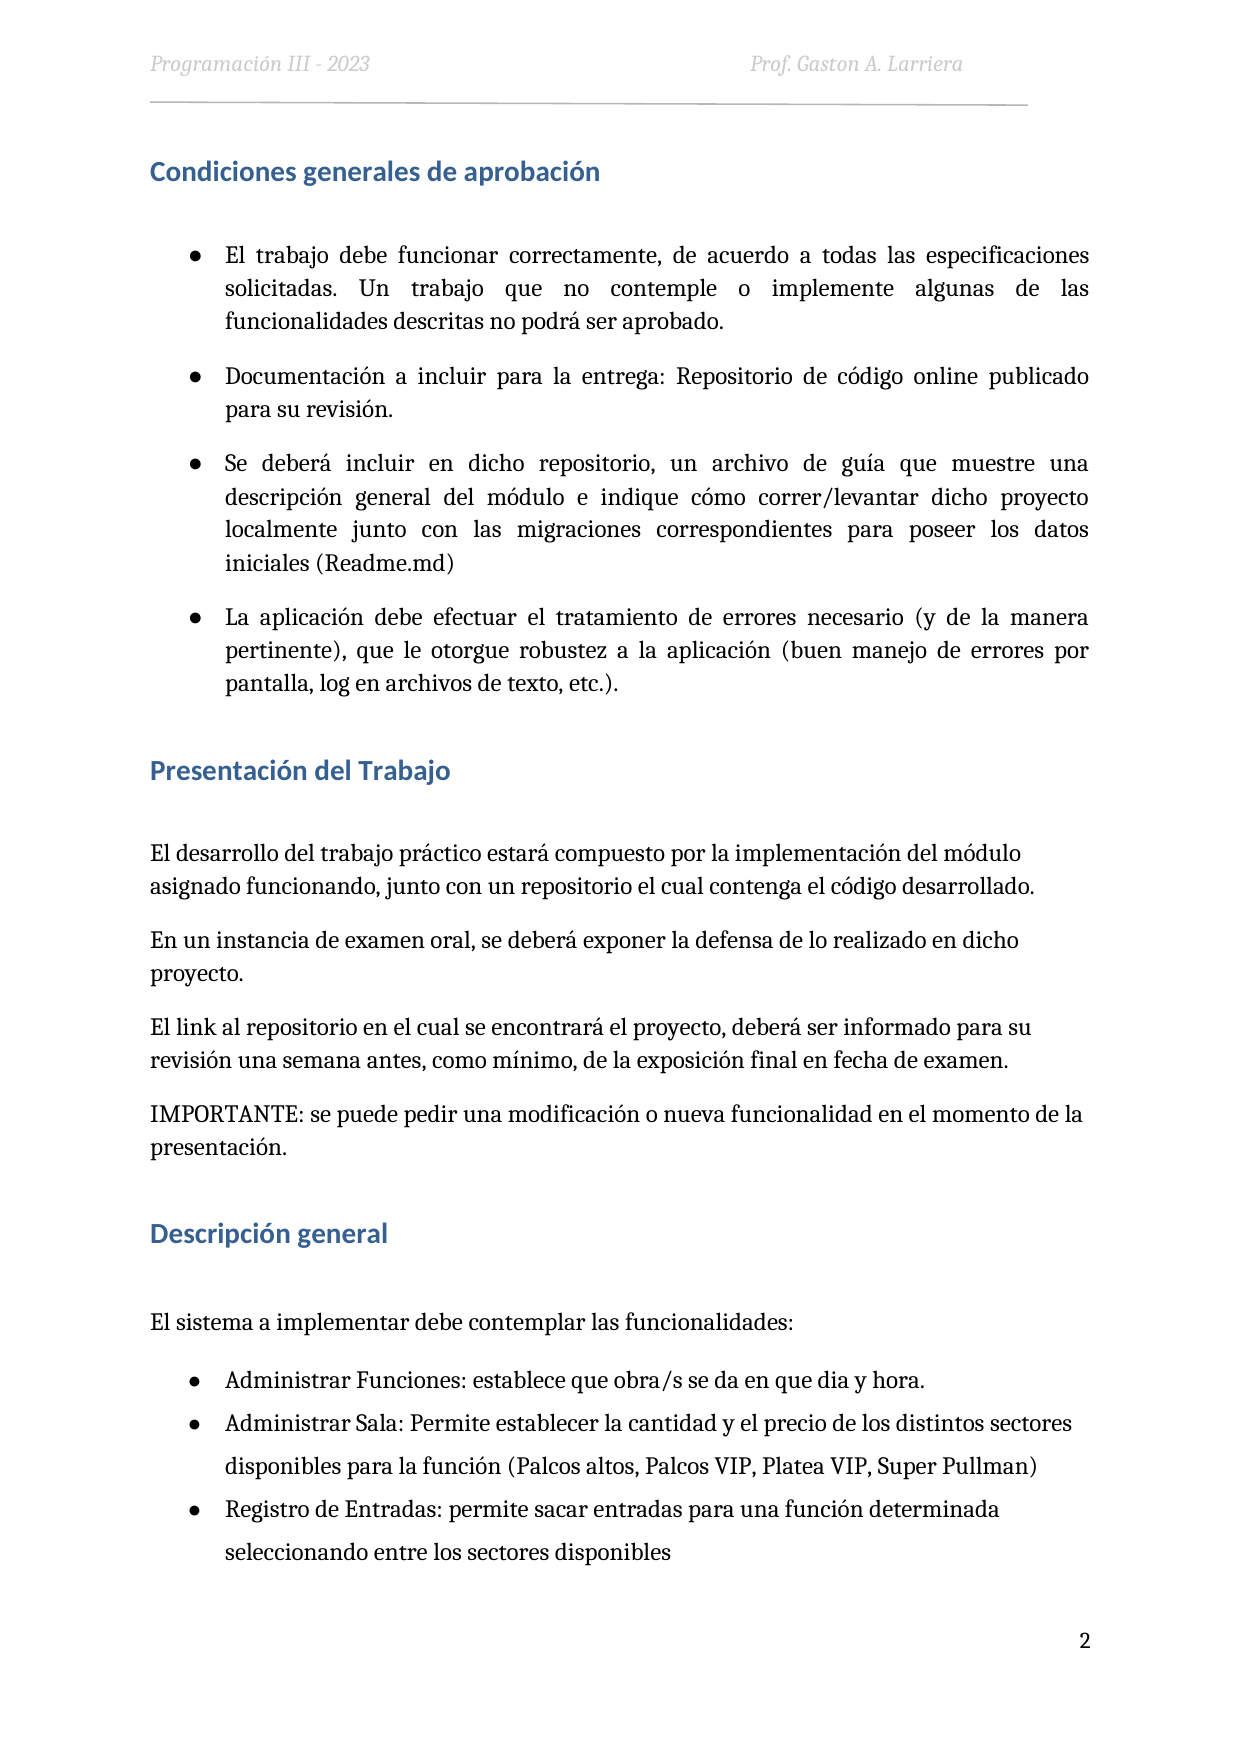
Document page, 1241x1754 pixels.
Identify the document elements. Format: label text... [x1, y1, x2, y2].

list Se deberá incluir en dicho repositorio, un archivo de guía que muestre una descripción general del módulo e indique cómo correr/levantar dicho proyecto localmente junto con las migraciones correspondientes para poseer los datos iniciales (Readme.md) [188, 448, 1090, 577]
list Administrar Funciones: establece que obra/s se da en que dia y hora. [187, 1366, 1090, 1394]
text En un instancia de examen oral, se deberá exponer la defensa de lo realizado en dicho proyecto. [150, 926, 1090, 988]
list La aplicación debe efectuar el tratamiento de errores necesario (y de la manera pertinente), que le otorgue robustez a la aplicación (buen manejo de errores por pantalla, log en archivos de texto, etc.). [188, 602, 1090, 698]
subtitle Descripción general [150, 1216, 1090, 1251]
text El link al repositorio en el cual se encontrará el proyecto, deberá ser informado para su revisión una semana antes, como mínimo, de la exposición final en fecha de examen. [150, 1013, 1090, 1074]
list Documentación a incluir para la entrega: Repositorio de código online publicado para su revisión. [188, 361, 1090, 423]
subtitle Condiciones generales de aprobación [150, 153, 1090, 189]
list Registro de Entradas: permite sacar entradas para una función determinada seleccionando entre los sectores disponibles [187, 1495, 1090, 1567]
text El sistema a implementar debe contemplar las funcionalidades: [150, 1308, 1090, 1336]
list Administrar Sala: Permite establecer la cantidad y el precio de los distintos sectores disponibles para la función (Palcos altos, Palcos VIP, Platea VIP, Super Pullman) [187, 1409, 1090, 1481]
text El desarrollo del trabajo práctico estará compuesto por la implementación del módulo asignado funcionando, junto con un repositorio el cual contenga el código desarrollado. [150, 839, 1090, 901]
subtitle Presentación del Trabajo [150, 752, 1090, 788]
text IMPORTANTE: se puede pedir una modificación o nueva funcionalidad en el momento de la presentación. [150, 1099, 1090, 1161]
list El trabajo debe funcionar correctamente, de acuerdo a todas las especificaciones solicitadas. Un trabajo que no contemple o implemente algunas de las funcionalidades descritas no podrá ser aprobado. [188, 240, 1090, 336]
